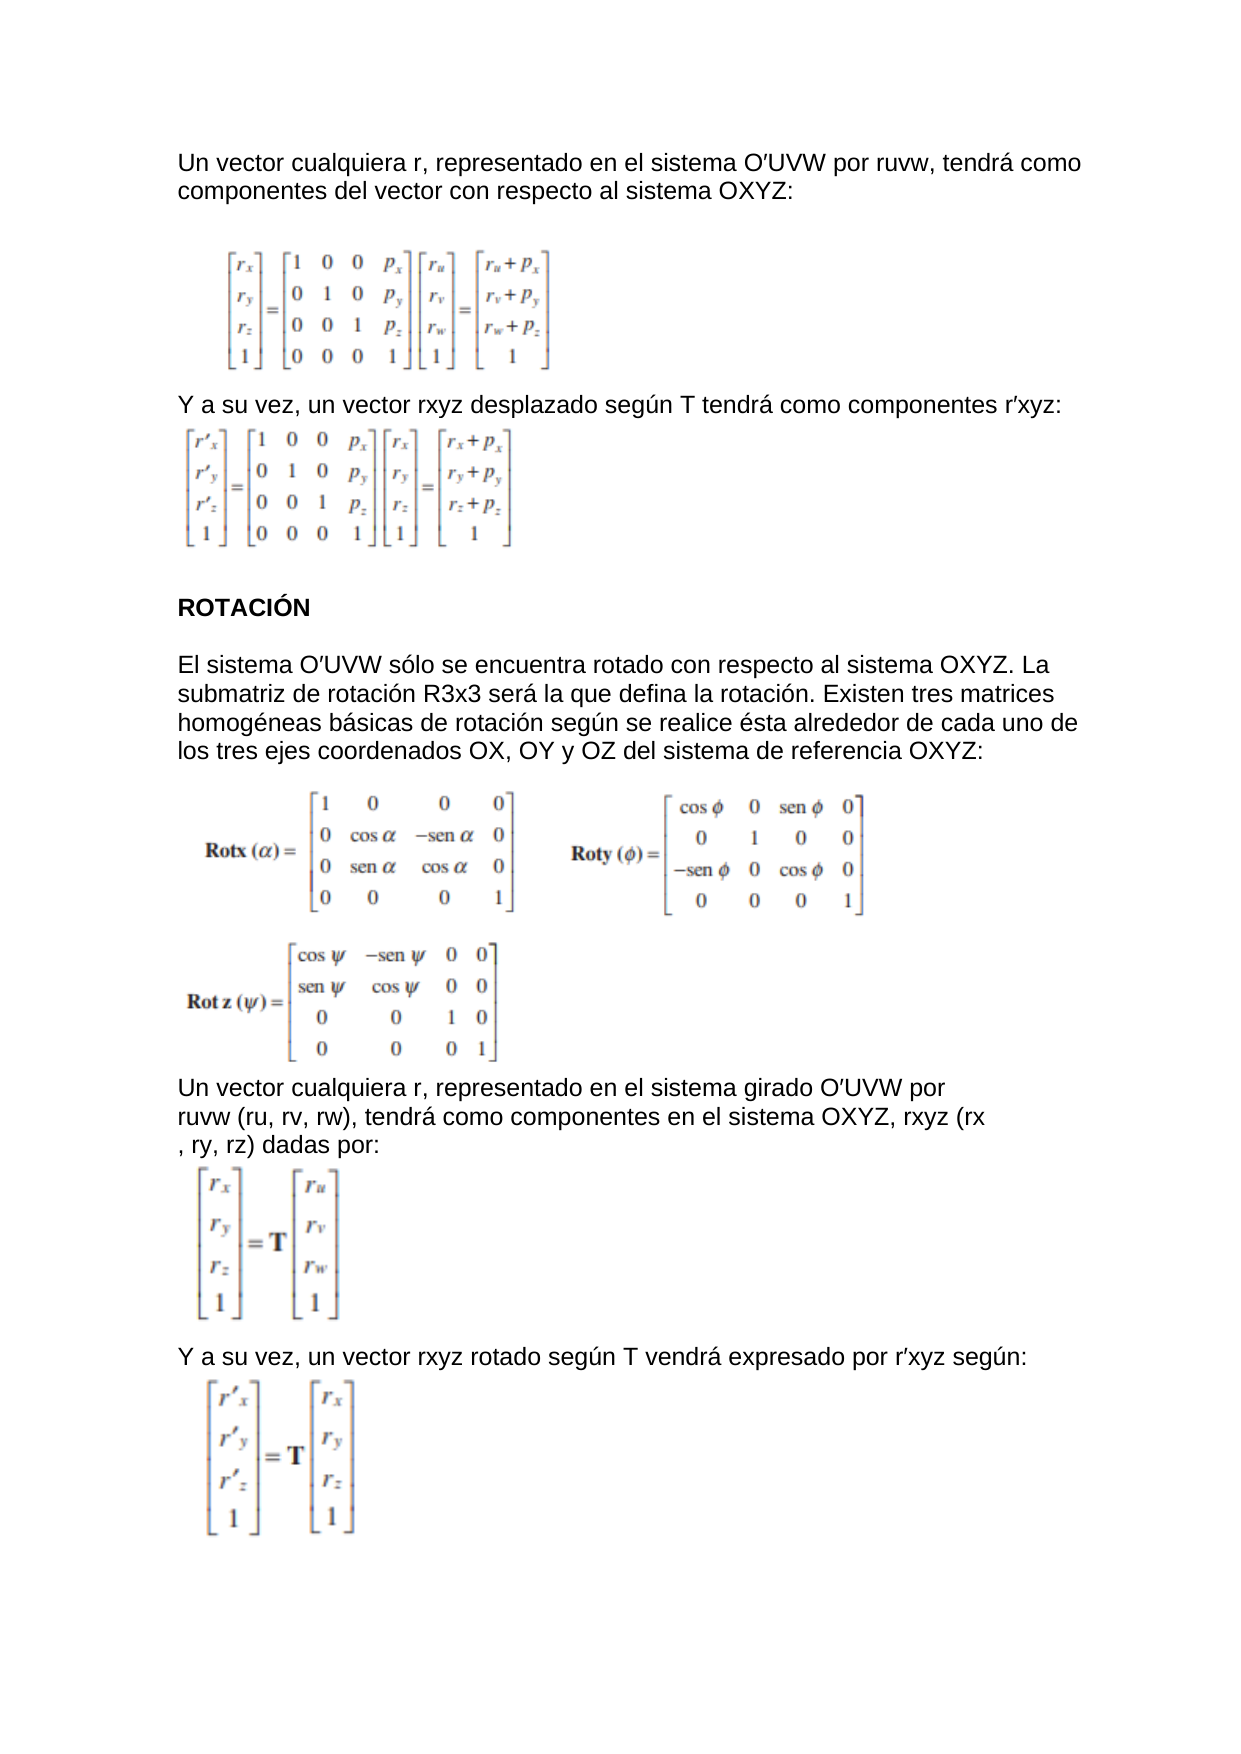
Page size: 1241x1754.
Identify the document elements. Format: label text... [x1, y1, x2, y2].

text El sistema O′UVW sólo se encuentra rotado con respecto al sistema OXYZ. La submatriz de rotación R3x3 será la que defina la rotación. Existen tres matrices homogéneas básicas de rotación según se realice ésta alrededor de cada uno de los tres ejes coordenados OX, OY y OZ del sistema de referencia OXYZ: [177, 650, 1093, 765]
text ROTACIÓN [177, 593, 1093, 621]
picture [177, 1370, 390, 1564]
text Un vector cualquiera r, representado en el sistema O′UVW por ruvw, tendrá como componentes del vector con respecto al sistema OXYZ: [177, 148, 1093, 233]
picture [177, 233, 601, 390]
picture [177, 765, 876, 1073]
text Y a su vez, un vector rxyz rotado según T vendrá expresado por r′xyz según: [177, 1342, 1093, 1371]
picture [177, 1159, 374, 1342]
text Y a su vez, un vector rxyz desplazado según T tendrá como componentes r′xyz: [177, 390, 1093, 418]
text Un vector cualquiera r, representado en el sistema girado O′UVW por ruvw (ru, rv, rw), tendrá como componentes en el sistema OXYZ, rxyz (rx [177, 1073, 1093, 1130]
text , ry, rz) dadas por: [177, 1130, 1093, 1159]
picture [177, 418, 528, 564]
